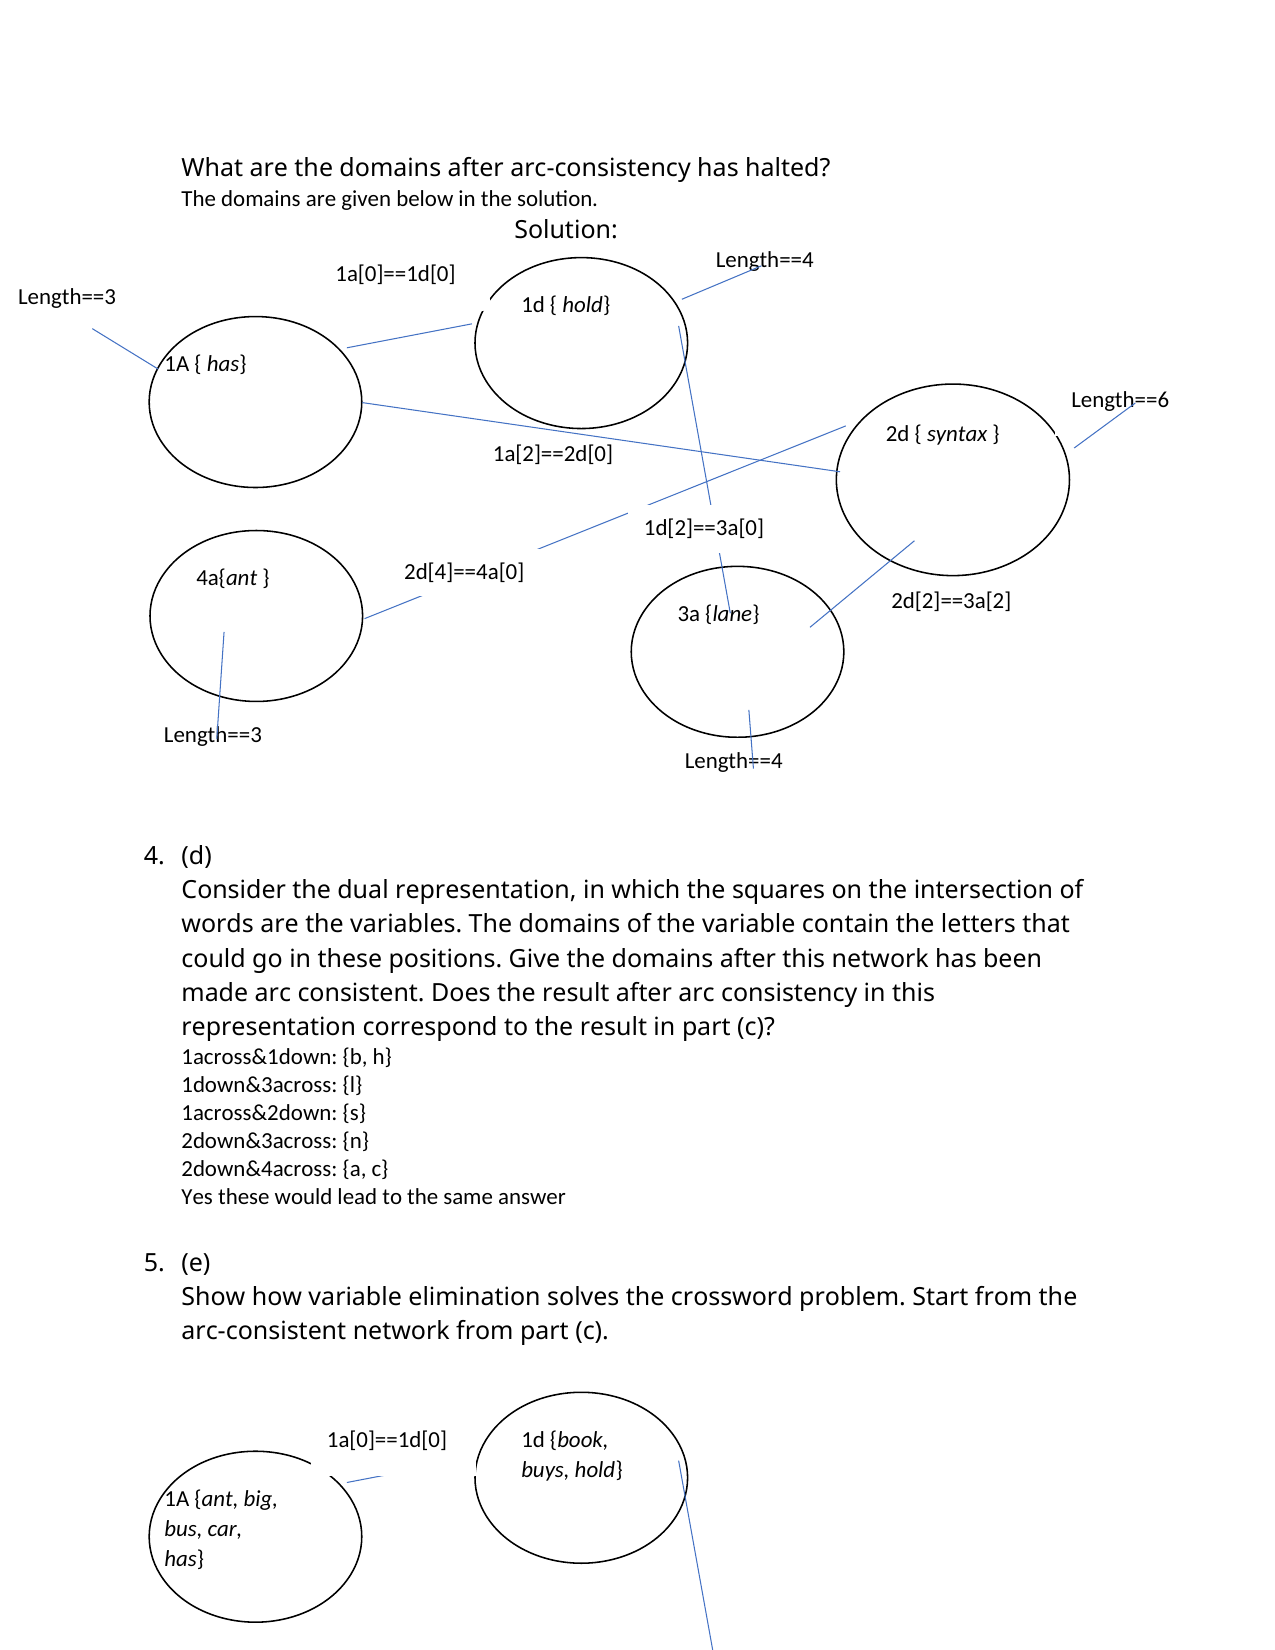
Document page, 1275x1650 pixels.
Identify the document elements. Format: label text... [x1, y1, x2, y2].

text 1across&1down: {b, h} [181, 1042, 1094, 1070]
text 2down&4across: {a, c} [181, 1154, 1094, 1182]
list (e) [144, 1244, 1094, 1279]
text Yes these would lead to the same answer [181, 1182, 1094, 1211]
text The domains are given below in the solution. [181, 184, 1094, 212]
text What are the domains after arc-consistency has halted? [181, 150, 1094, 184]
text 1down&3across: {l} [181, 1070, 1094, 1098]
text 1across&2down: {s} [181, 1098, 1094, 1126]
list (d) [144, 838, 1094, 872]
text Consider the dual representation, in which the squares on the intersection of words are the variables. The domains of the variable contain the letters that could go in these positions. Give the domains after this network has been made arc consistent. Does the result after arc consistency in this representation correspond to the result in part (c)? [181, 872, 1094, 1042]
text 2down&3across: {n} [181, 1126, 1094, 1154]
text Show how variable elimination solves the crossword problem. Start from the arc-consistent network from part (c). [181, 1279, 1094, 1347]
text Solution: [206, 212, 1062, 246]
